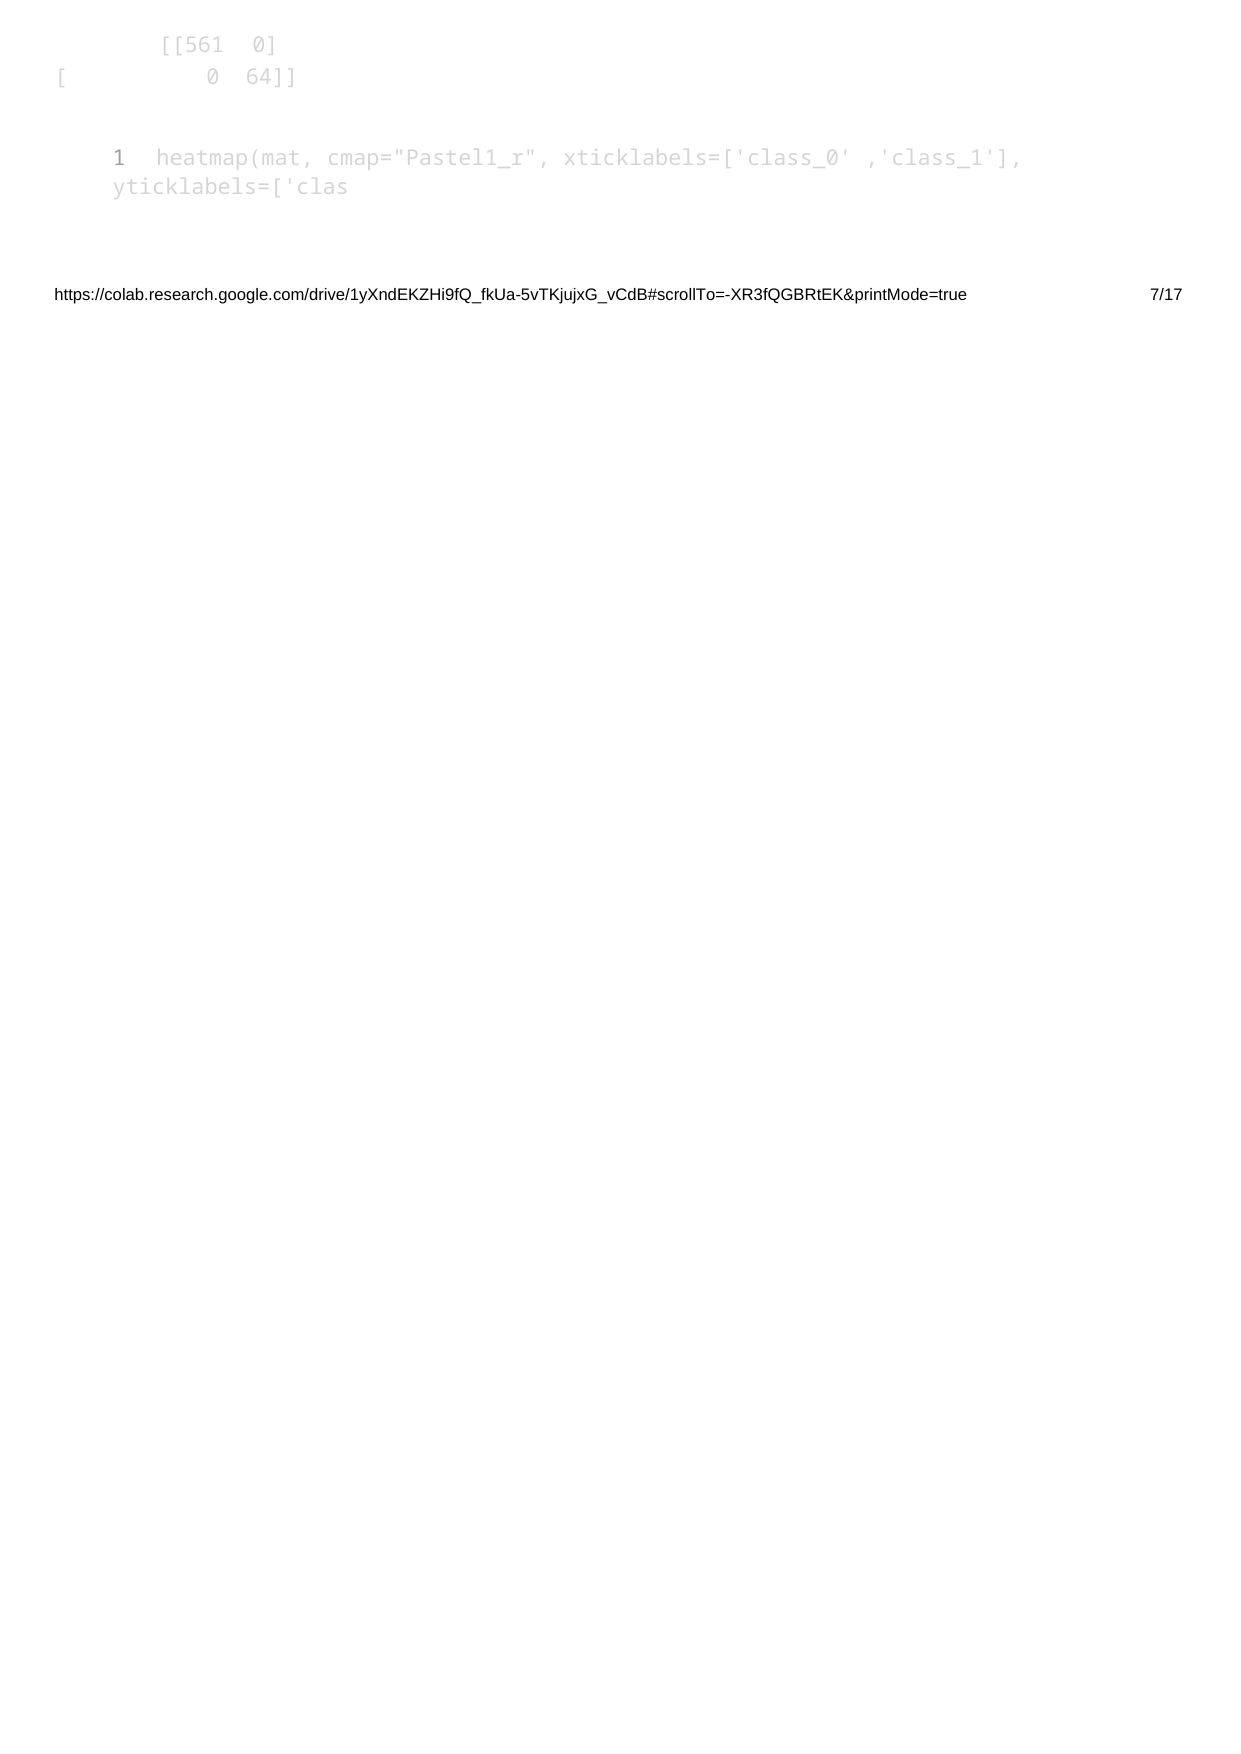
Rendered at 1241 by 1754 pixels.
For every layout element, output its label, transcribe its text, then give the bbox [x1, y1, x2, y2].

text [[561 0] [158, 28, 1186, 58]
text 1 heatmap(mat, cmap="Pastel1_r", xticklabels=['class_0' ,'class_1'], yticklabels=['clas [112, 142, 1186, 201]
text https://colab.research.google.com/drive/1yXndEKZHi9fQ_fkUa-5vTKjujxG_vCdB#scrollTo=-XR3fQGBRtEK&printMode=true 7/17 [54, 285, 1186, 304]
list 0 64]] [54, 61, 1186, 91]
